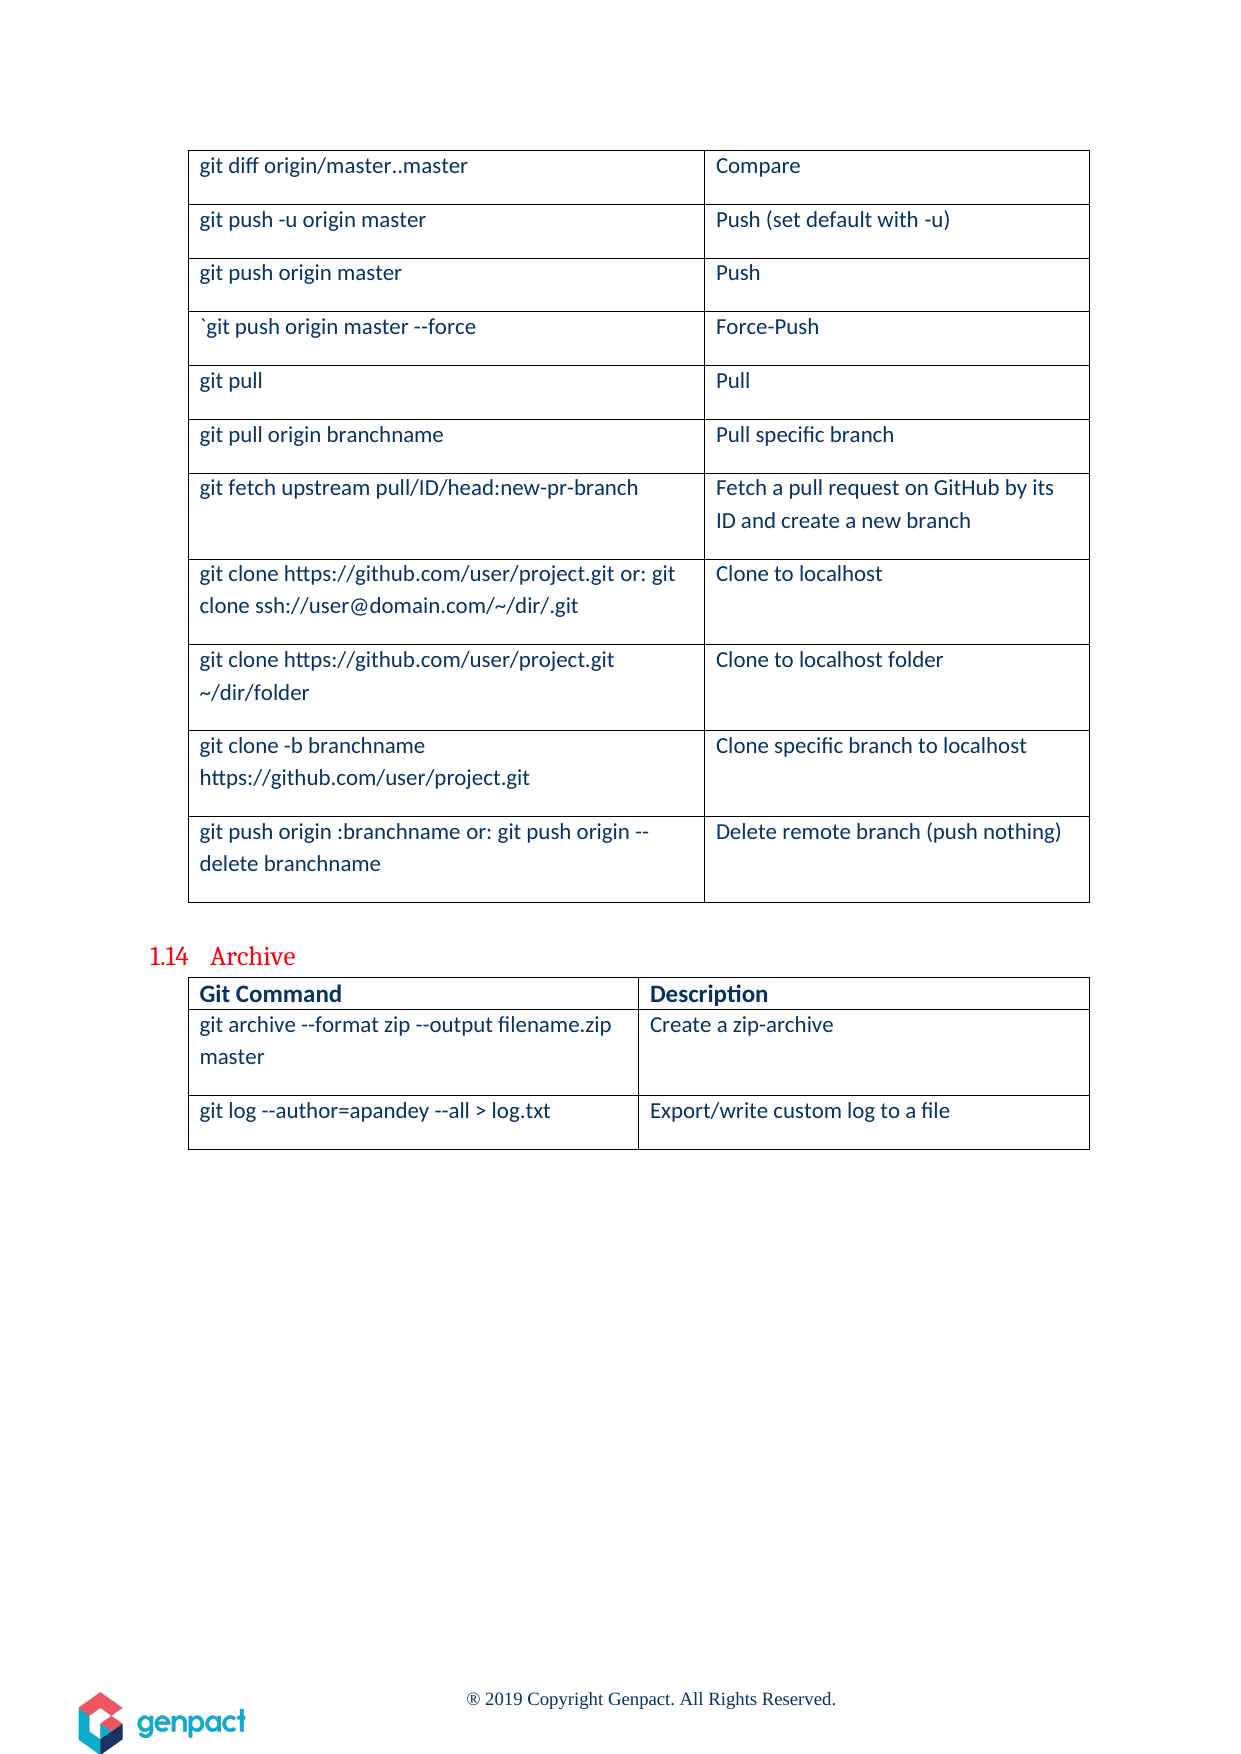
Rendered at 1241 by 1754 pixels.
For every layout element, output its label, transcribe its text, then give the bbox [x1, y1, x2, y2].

table_cell Fetch a pull request on GitHub by its ID and create a new branch [705, 474, 1089, 558]
table_cell Clone to localhost folder [705, 645, 1089, 730]
table_cell git pull [189, 366, 704, 419]
table_cell Push (set default with -u) [705, 205, 1089, 257]
table_cell git clone https://github.com/user/project.git or: git clone ssh://user@domain.com/~/dir/.git [189, 560, 704, 644]
table_cell git log --author=apandey --all > log.txt [189, 1096, 638, 1148]
table_cell git diff origin/master..master [189, 151, 704, 204]
table_cell Clone specific branch to localhost [705, 731, 1089, 816]
table_cell git pull origin branchname [189, 420, 704, 472]
table_cell Delete remote branch (push nothing) [705, 817, 1089, 902]
table_cell Create a zip-archive [639, 1010, 1089, 1095]
table_cell Pull [705, 366, 1089, 419]
picture [78, 1692, 246, 1754]
table_cell Export/write custom log to a file [639, 1096, 1089, 1148]
table_cell git push -u origin master [189, 205, 704, 257]
table_cell Pull specific branch [705, 420, 1089, 472]
subtitle Archive [150, 941, 1090, 973]
table_cell Force-Push [705, 312, 1089, 365]
table_header Description [639, 978, 1089, 1009]
table_cell git fetch upstream pull/ID/head:new-pr-branch [189, 474, 704, 558]
table_cell git clone -b branchname https://github.com/user/project.git [189, 731, 704, 816]
table_cell Compare [705, 151, 1089, 204]
table_cell git clone https://github.com/user/project.git ~/dir/folder [189, 645, 704, 730]
table_cell Clone to localhost [705, 560, 1089, 644]
table_cell git push origin master [189, 259, 704, 311]
table_cell git push origin :branchname or: git push origin --delete branchname [189, 817, 704, 902]
table_cell `git push origin master --force [189, 312, 704, 365]
table_cell git archive --format zip --output filename.zip master [189, 1010, 638, 1095]
table_header Git Command [189, 978, 638, 1009]
table_cell Push [705, 259, 1089, 311]
